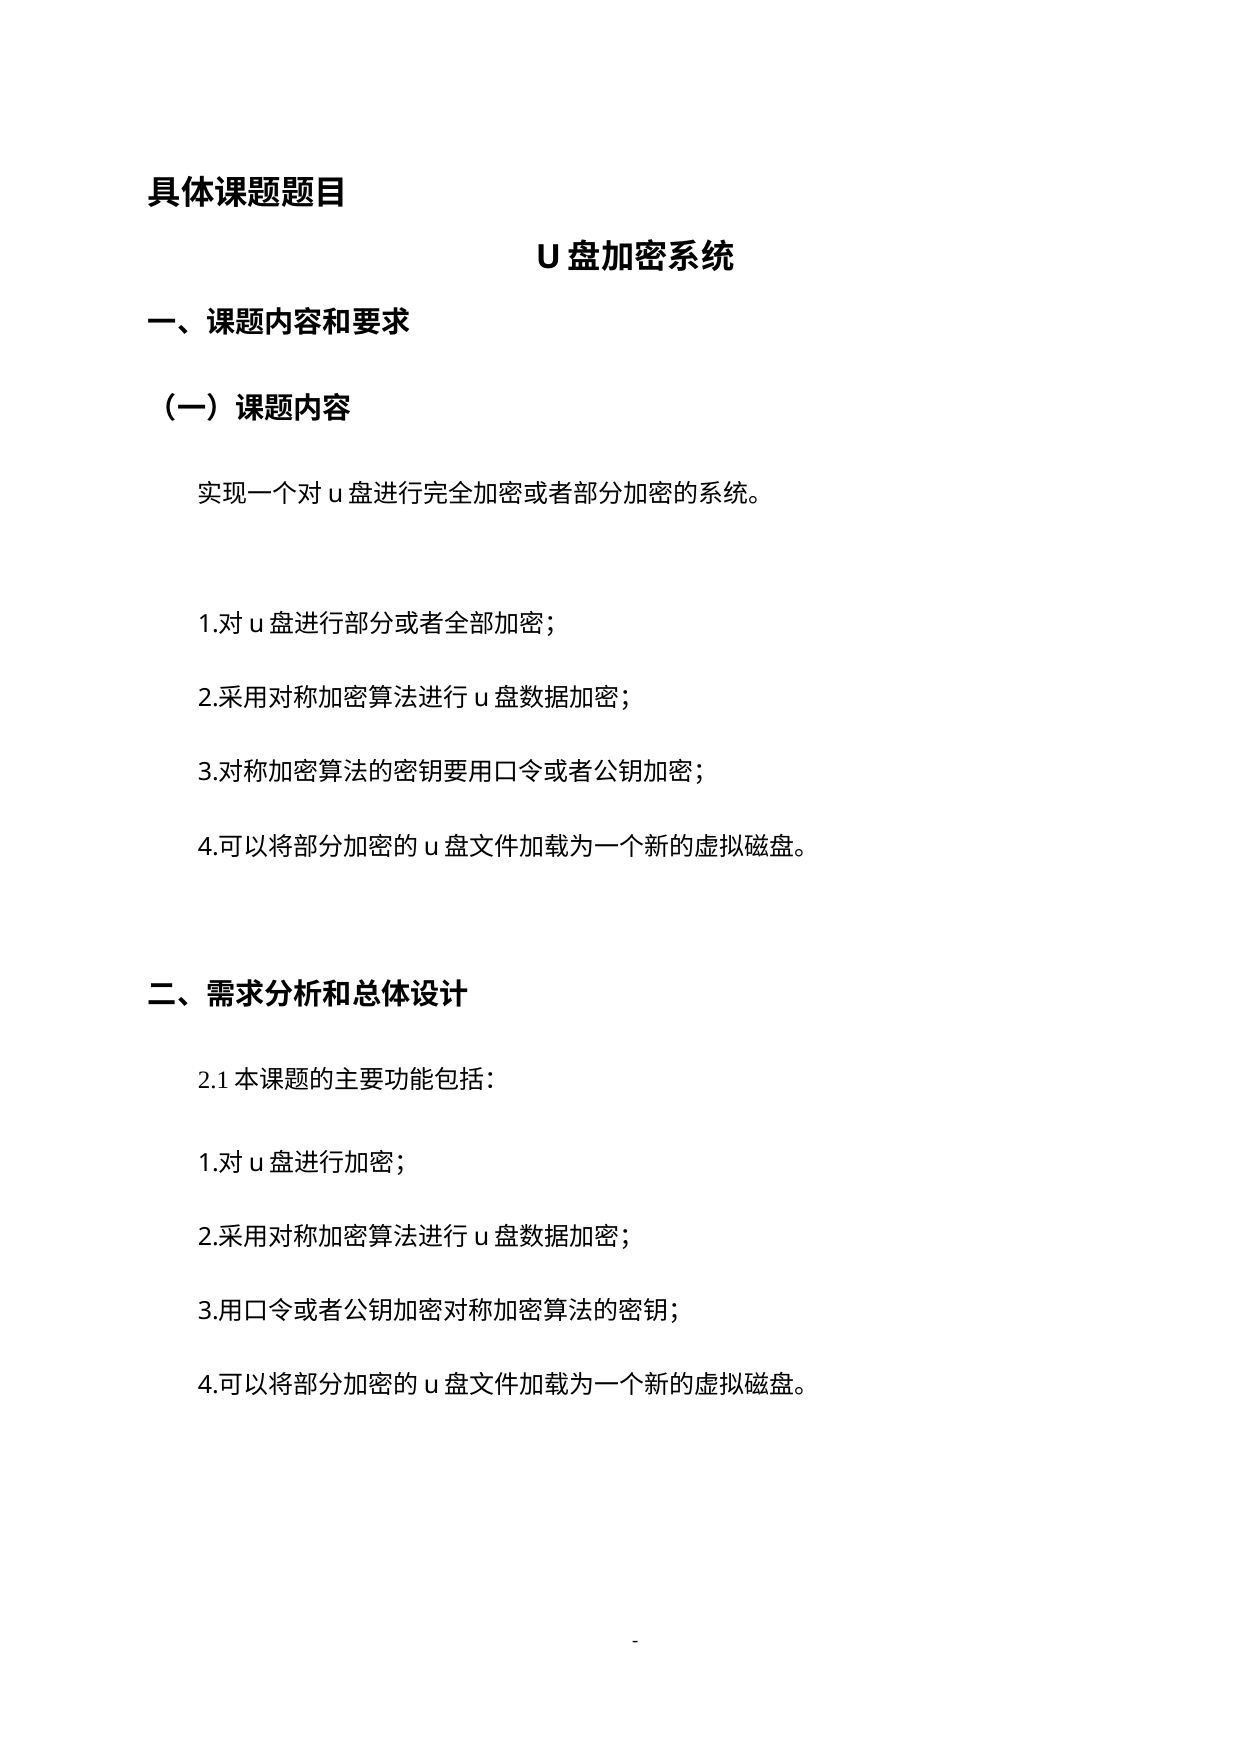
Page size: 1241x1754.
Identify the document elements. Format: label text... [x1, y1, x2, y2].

text 一、课题内容和要求 [148, 287, 1122, 352]
text U盘加密系统 [148, 222, 1122, 287]
text （一）课题内容 [148, 373, 1122, 438]
text 4.可以将部分加密的u盘文件加载为一个新的虚拟磁盘。 [148, 812, 1122, 877]
text 3.对称加密算法的密钥要用口令或者公钥加密； [148, 737, 1122, 802]
text 实现一个对u盘进行完全加密或者部分加密的系统。 [148, 459, 1122, 524]
text 3.用口令或者公钥加密对称加密算法的密钥； [148, 1276, 1122, 1341]
text 4.可以将部分加密的u盘文件加载为一个新的虚拟磁盘。 [148, 1351, 1122, 1416]
text 1.对u盘进行加密； [148, 1128, 1122, 1193]
text 具体课题题目 [148, 157, 1122, 222]
text 2.采用对称加密算法进行u盘数据加密； [148, 663, 1122, 728]
text 1.对u盘进行部分或者全部加密； [148, 589, 1122, 654]
text 2.1本课题的主要功能包括： [148, 1045, 1122, 1110]
text 2.采用对称加密算法进行u盘数据加密； [148, 1202, 1122, 1267]
text 二、需求分析和总体设计 [148, 959, 1122, 1024]
